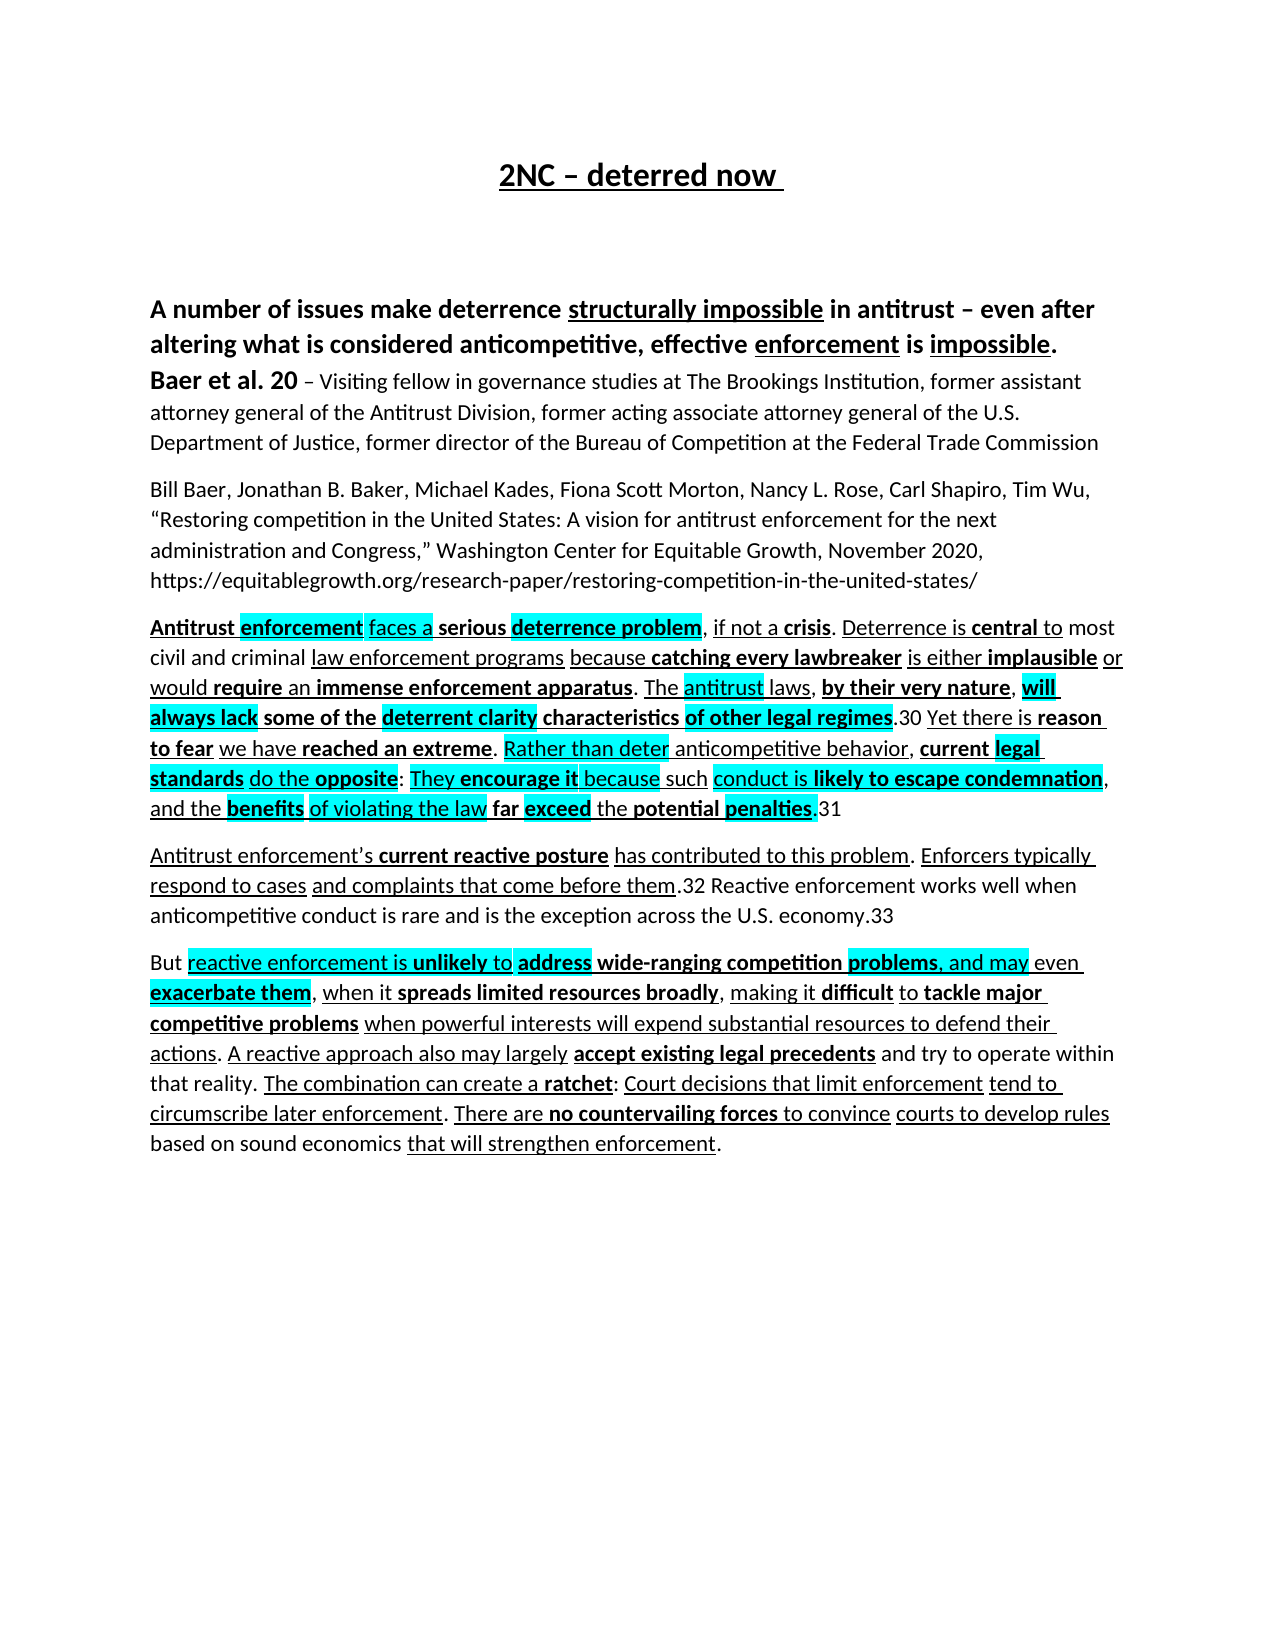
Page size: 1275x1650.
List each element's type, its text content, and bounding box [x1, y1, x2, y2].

subtitle A number of issues make deterrence structurally impossible in antitrust – even after altering what is considered anticompetitive, effective enforcement is impossible. [150, 292, 1125, 361]
text Antitrust enforcement’s current reactive posture has contributed to this problem. Enforcers typically respond to cases and complaints that come before them.32 Reactive enforcement works well when anticompetitive conduct is rare and is the exception across the U.S. economy.33 [150, 841, 1125, 929]
subtitle 2NC – deterred now [150, 154, 1125, 195]
text Antitrust enforcement faces a serious deterrence problem, if not a crisis. Deterrence is central to most civil and criminal law enforcement programs because catching every lawbreaker is either implausible or would require an immense enforcement apparatus. The antitrust laws, by their very nature, will always lack some of the deterrent clarity characteristics of other legal regimes.30 Yet there is reason to fear we have reached an extreme. Rather than deter anticompetitive behavior, current legal standards do the opposite: They encourage it because such conduct is likely to escape condemnation, and the benefits of violating the law far exceed the potential penalties.31 [150, 613, 1125, 822]
text Baer et al. 20 – Visiting fellow in governance studies at The Brookings Institution, former assistant attorney general of the Antitrust Division, former acting associate attorney general of the U.S. Department of Justice, former director of the Bureau of Competition at the Federal Trade Commission [150, 363, 1125, 457]
text But reactive enforcement is unlikely to address wide-ranging competition problems, and may even exacerbate them, when it spreads limited resources broadly, making it difficult to tackle major competitive problems when powerful interests will expend substantial resources to defend their actions. A reactive approach also may largely accept existing legal precedents and try to operate within that reality. The combination can create a ratchet: Court decisions that limit enforcement tend to circumscribe later enforcement. There are no countervailing forces to convince courts to develop rules based on sound economics that will strengthen enforcement. [150, 948, 1125, 1158]
text Bill Baer, Jonathan B. Baker, Michael Kades, Fiona Scott Morton, Nancy L. Rose, Carl Shapiro, Tim Wu, “Restoring competition in the United States: A vision for antitrust enforcement for the next administration and Congress,” Washington Center for Equitable Growth, November 2020, https://equitablegrowth.org/research-paper/restoring-competition-in-the-united-states/ [150, 475, 1125, 594]
